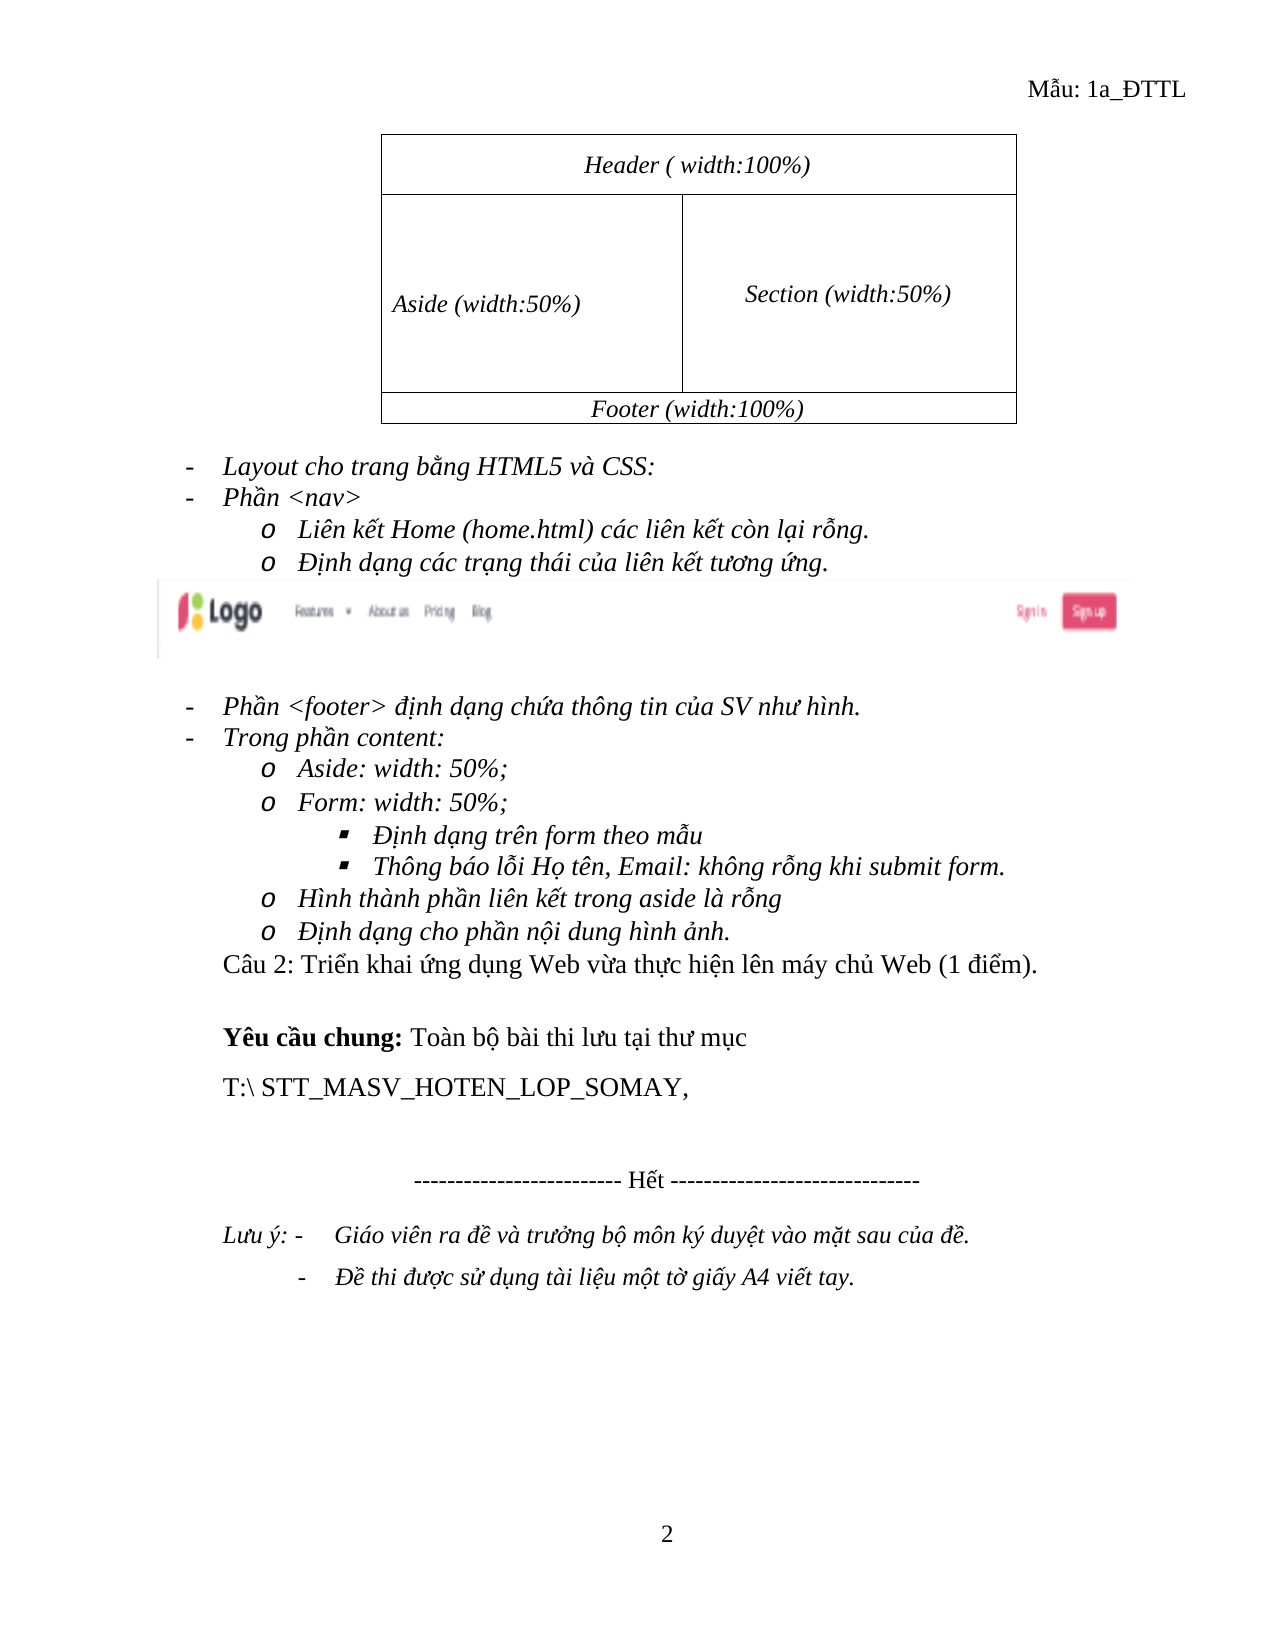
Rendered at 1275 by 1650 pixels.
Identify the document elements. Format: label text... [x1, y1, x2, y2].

table_cell Footer (width:100%) [382, 393, 1016, 423]
list Trong phần content: [185, 721, 1186, 752]
table_cell Aside (width:50%) [382, 195, 682, 392]
text Lưu ý: - Giáo viên ra đề và trưởng bộ môn ký duyệt vào mặt sau của đề. [148, 1220, 1187, 1249]
list Định dạng các trạng thái của liên kết tương ứng. [260, 546, 1186, 579]
list Form: width: 50%; [260, 786, 1186, 819]
list Yêu cầu chung: Toàn bộ bài thi lưu tại thư mục [223, 1021, 1186, 1052]
list T:\ STT_MASV_HOTEN_LOP_SOMAY, [223, 1071, 1186, 1102]
picture [157, 579, 1133, 659]
list Hình thành phần liên kết trong aside là rỗng [260, 882, 1186, 915]
list Liên kết Home (home.html) các liên kết còn lại rỗng. [260, 513, 1186, 546]
list Định dạng trên form theo mẫu [335, 819, 1186, 850]
table_cell Section (width:50%) [683, 195, 1016, 392]
list Layout cho trang bằng HTML5 và CSS: [185, 450, 1186, 482]
text Câu 2: Triển khai ứng dụng Web vừa thực hiện lên máy chủ Web (1 điểm). [223, 948, 1186, 980]
list Thông báo lỗi Họ tên, Email: không rỗng khi submit form. [335, 850, 1186, 882]
text ------------------------- Hết ------------------------------ [148, 1165, 1186, 1193]
list Định dạng cho phần nội dung hình ảnh. [260, 915, 1186, 948]
list Phần <footer> định dạng chứa thông tin của SV như hình. [185, 690, 1186, 721]
list Phần <nav> [185, 482, 1186, 513]
table_header Header ( width:100%) [382, 135, 1016, 193]
list Đề thi được sử dụng tài liệu một tờ giấy A4 viết tay. [298, 1262, 1187, 1290]
list Aside: width: 50%; [260, 752, 1186, 786]
